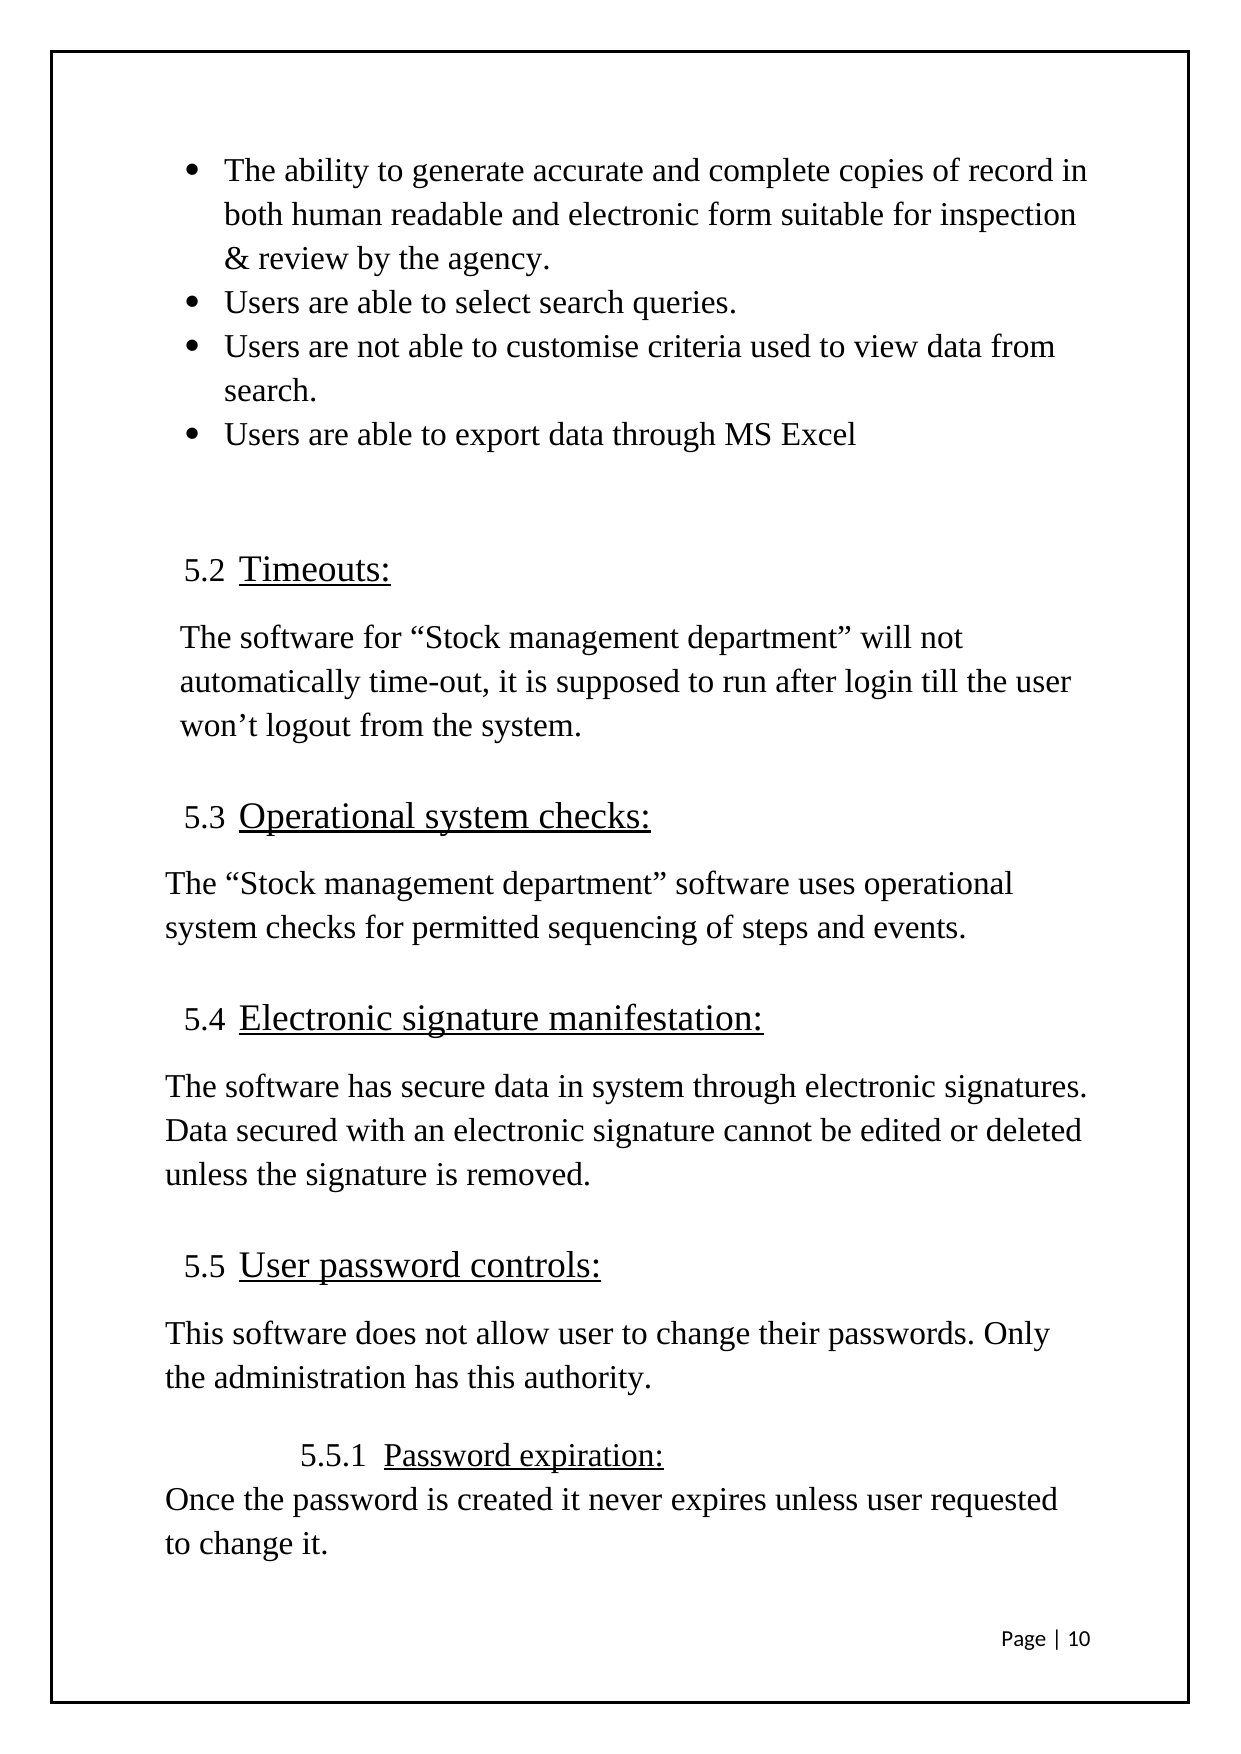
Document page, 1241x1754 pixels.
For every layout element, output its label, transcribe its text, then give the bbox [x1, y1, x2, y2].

list Users are able to select search queries. [186, 282, 1090, 321]
list Users are not able to customise criteria used to view data from search. [186, 326, 1090, 409]
list Electronic signature manifestation: [183, 996, 1090, 1039]
text Once the password is created it never expires unless user requested to change it. [165, 1479, 1090, 1561]
text The software for “Stock management department” will not automatically time-out, it is supposed to run after login till the user won’t logout from the system. [179, 617, 1090, 743]
text This software does not allow user to change their passwords. Only the administration has this authority. [165, 1313, 1090, 1395]
list Users are able to export data through MS Excel [186, 414, 1090, 453]
text 5.5.1 Password expiration: [150, 1435, 1090, 1473]
list Operational system checks: [183, 793, 1090, 836]
list The ability to generate accurate and complete copies of record in both human readable and electronic form suitable for inspection & review by the agency. [186, 150, 1090, 276]
list User password controls: [183, 1242, 1090, 1286]
list Timeouts: [183, 547, 1090, 590]
text The “Stock management department” software uses operational system checks for permitted sequencing of steps and events. [165, 864, 1090, 946]
text The software has secure data in system through electronic signatures. Data secured with an electronic signature cannot be edited or deleted unless the signature is removed. [165, 1066, 1090, 1193]
